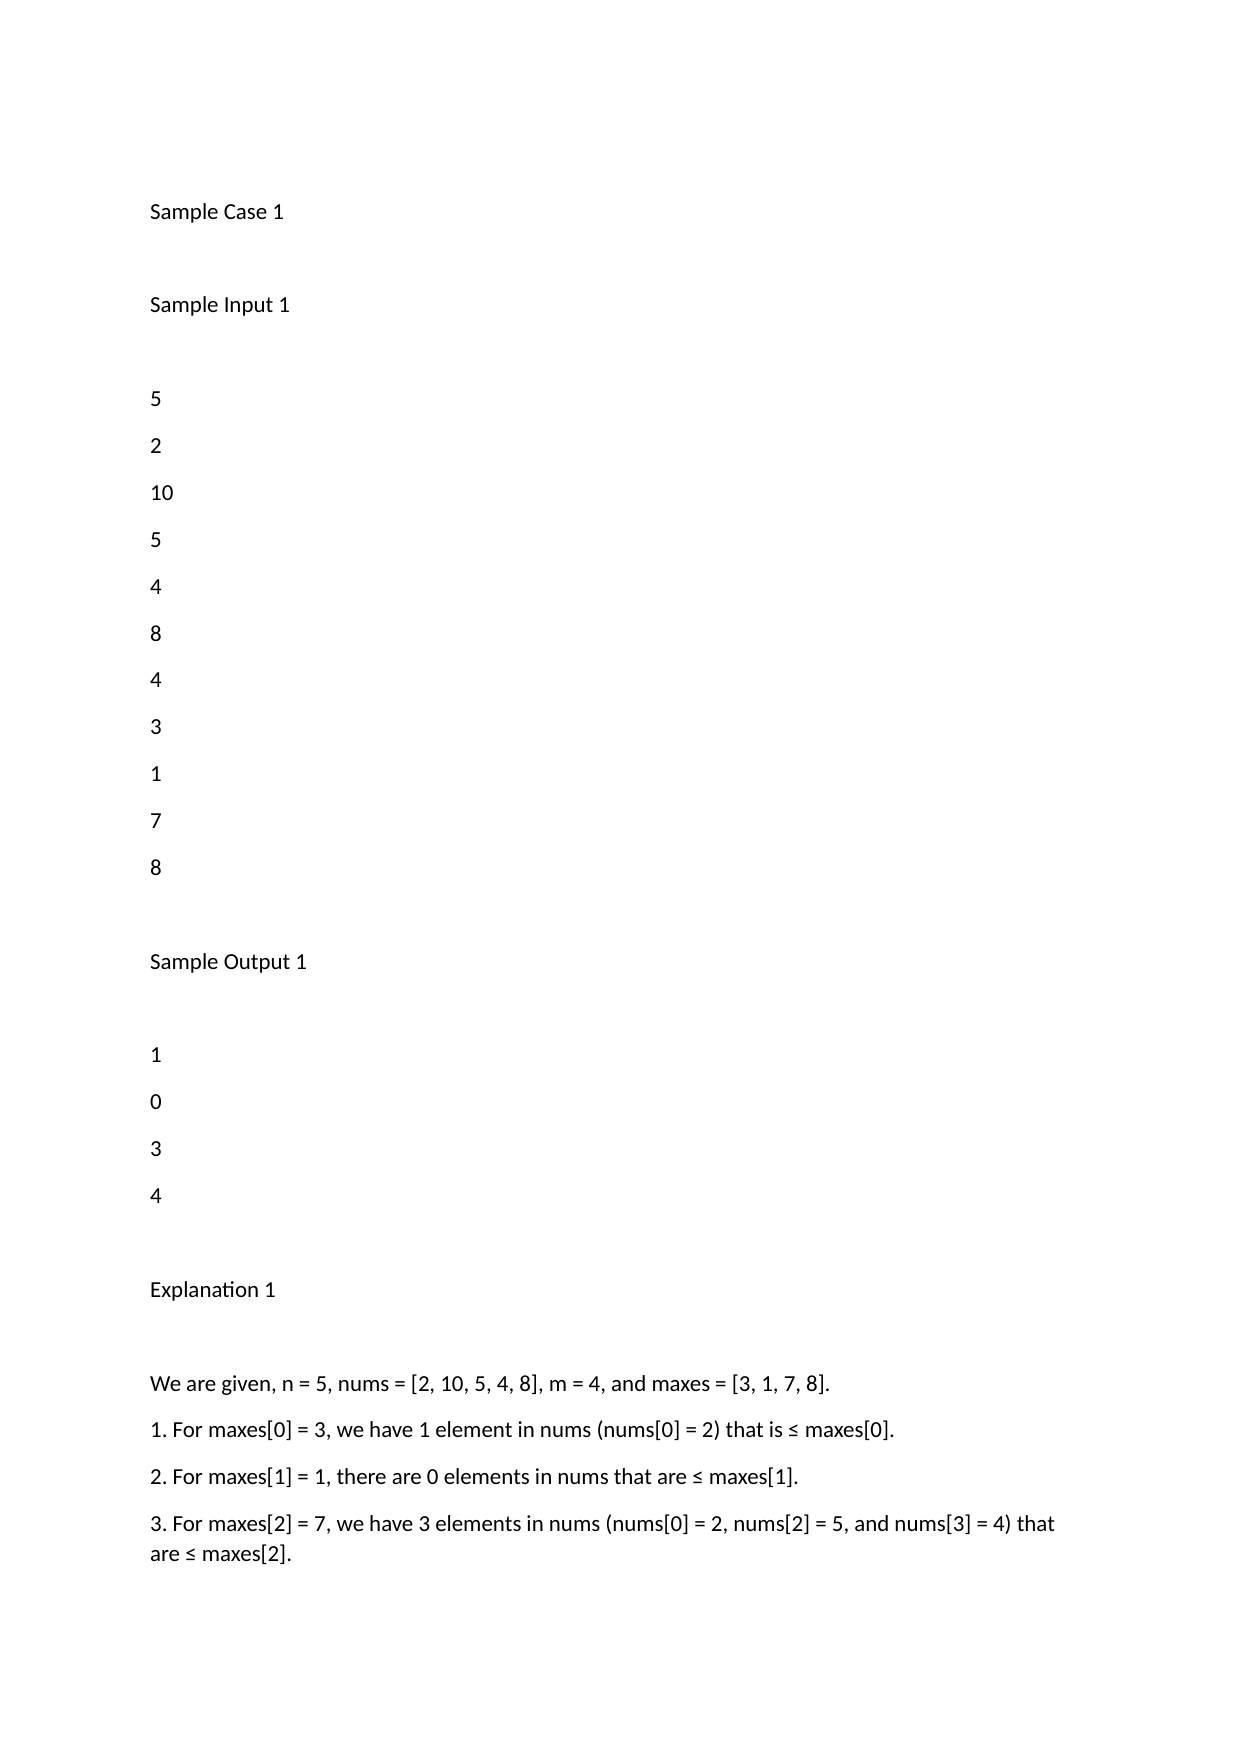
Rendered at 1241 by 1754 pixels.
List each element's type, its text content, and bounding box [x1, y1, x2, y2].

text 8 [150, 619, 1090, 647]
text 1 [150, 1041, 1090, 1069]
text 5 [150, 384, 1090, 412]
text 4 [150, 666, 1090, 694]
text 10 [150, 478, 1090, 506]
text 3. For maxes[2] = 7, we have 3 elements in nums (nums[0] = 2, nums[2] = 5, and nums[3] = 4) that are ≤ maxes[2]. [150, 1509, 1090, 1568]
text 0 [150, 1087, 1090, 1116]
text 2. For maxes[1] = 1, there are 0 elements in nums that are ≤ maxes[1]. [150, 1462, 1090, 1491]
text Sample Input 1 [150, 291, 1090, 319]
text We are given, n = 5, nums = [2, 10, 5, 4, 8], m = 4, and maxes = [3, 1, 7, 8]. [150, 1369, 1090, 1397]
text 4 [150, 1181, 1090, 1209]
text Explanation 1 [150, 1275, 1090, 1303]
text 1. For maxes[0] = 3, we have 1 element in nums (nums[0] = 2) that is ≤ maxes[0]. [150, 1416, 1090, 1444]
text 8 [150, 853, 1090, 881]
text 3 [150, 1134, 1090, 1162]
text Sample Case 1 [150, 197, 1090, 225]
text 1 [150, 759, 1090, 787]
text 7 [150, 806, 1090, 834]
text 4 [150, 572, 1090, 600]
text 2 [150, 431, 1090, 459]
text 5 [150, 525, 1090, 553]
text 3 [150, 712, 1090, 741]
text Sample Output 1 [150, 947, 1090, 975]
